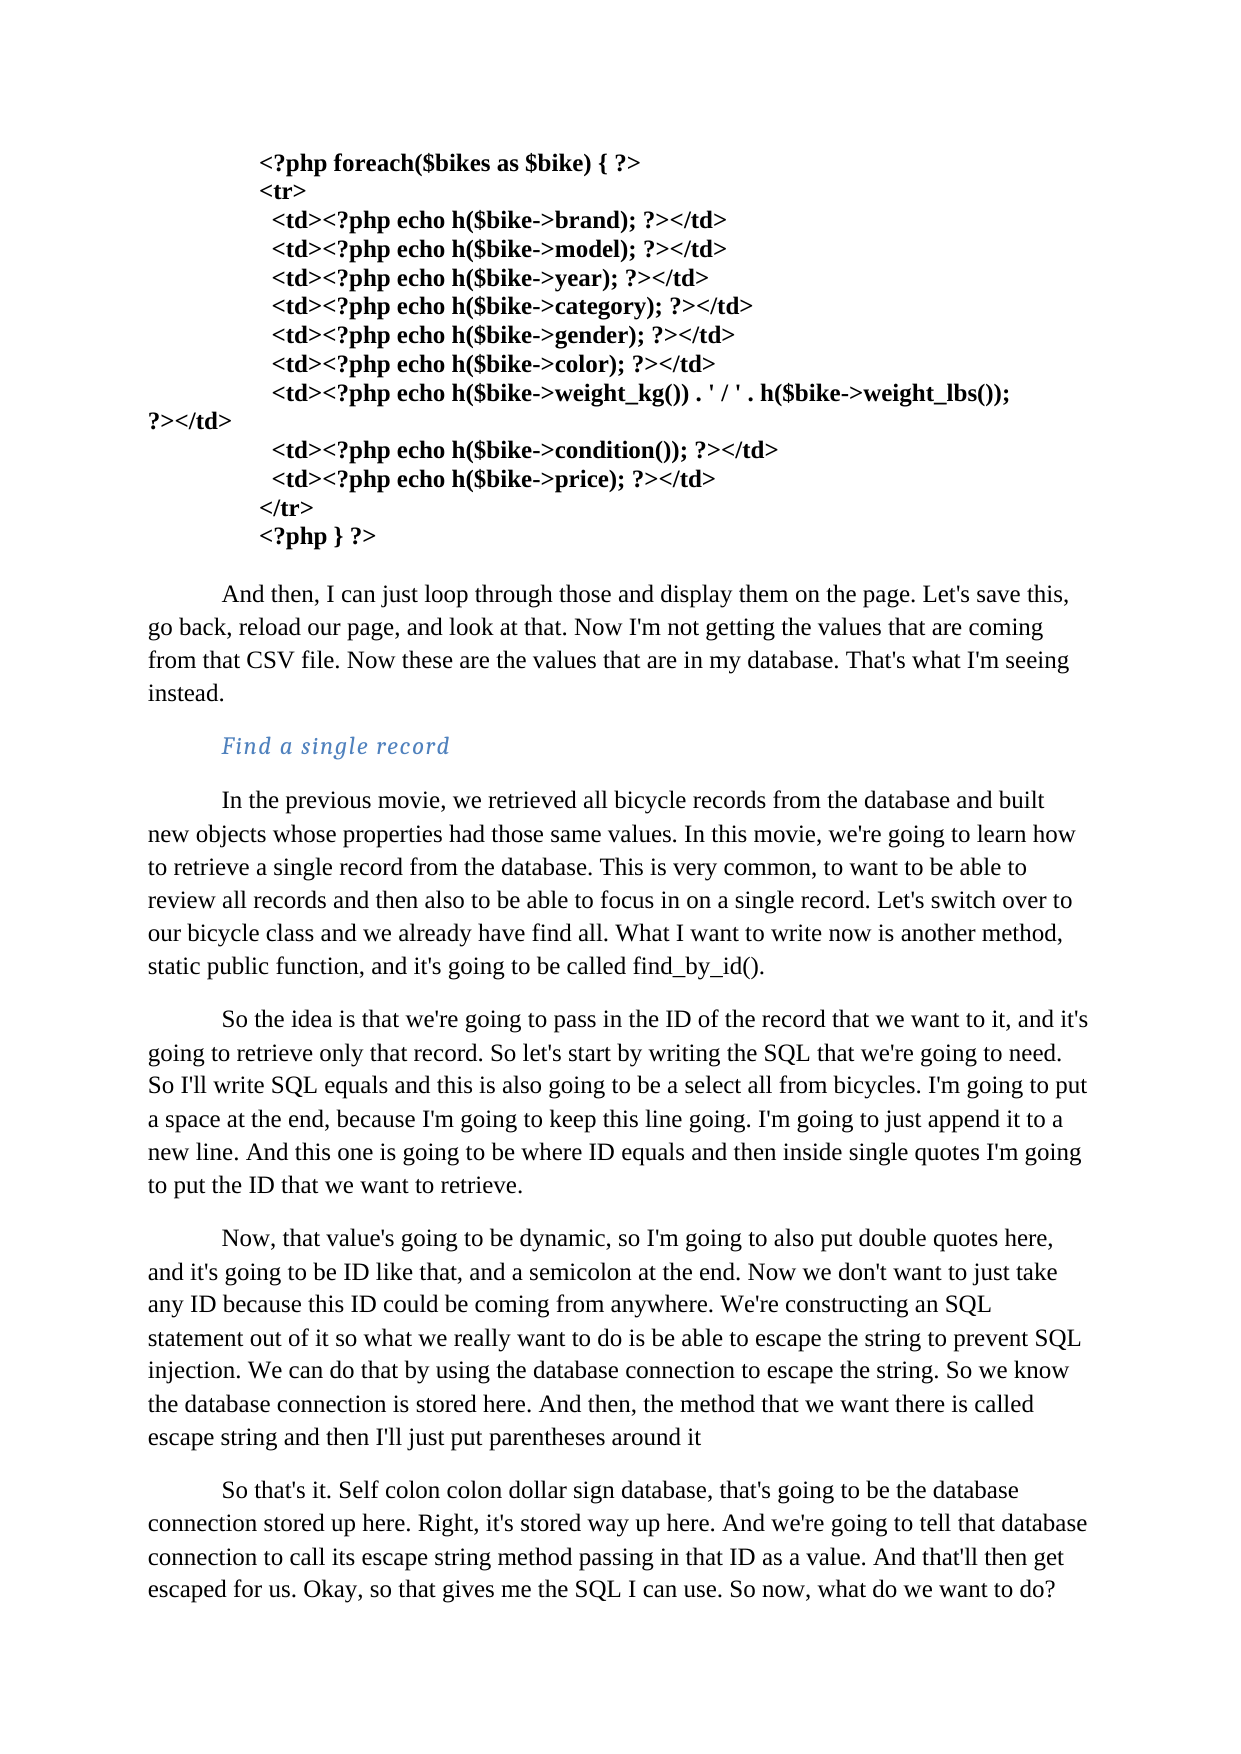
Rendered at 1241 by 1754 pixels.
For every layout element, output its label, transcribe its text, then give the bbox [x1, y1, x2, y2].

text <tr> [148, 176, 1093, 205]
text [148, 1476, 1093, 1603]
text <td><?php echo h($bike->category); ?></td> [148, 291, 1093, 320]
text <?php foreach($bikes as $bike) { ?> [148, 148, 1093, 176]
text <td><?php echo h($bike->color); ?></td> [148, 349, 1093, 378]
text <td><?php echo h($bike->brand); ?></td> [148, 205, 1093, 234]
text <?php } ?> [148, 521, 1093, 550]
text <td><?php echo h($bike->condition()); ?></td> [148, 435, 1093, 464]
text Now, that value's going to be dynamic, so I'm going to also put double quotes here, and it's going to be ID like that, and a semicolon at the end. Now we don't want to just take any ID because this ID could be coming from anywhere. We're constructing an SQL statement out of it so what we really want to do is be able to escape the string to prevent SQL injection. We can do that by using the database connection to escape the string. So we know the database connection is stored here. And then, the method that we want there is called escape string and then I'll just put parentheses around it [148, 1223, 1093, 1450]
text In the previous movie, we retrieved all bicycle records from the database and built new objects whose properties had those same values. In this movie, we're going to learn how to retrieve a single record from the database. This is very common, to want to be able to review all records and then also to be able to focus in on a single record. Let's switch over to our bicycle class and we already have find all. What I want to write now is another method, static public function, and it's going to be called find_by_id(). [148, 786, 1093, 979]
subtitle Find a single record [148, 732, 1093, 761]
text </tr> [148, 493, 1093, 521]
text <td><?php echo h($bike->model); ?></td> [148, 234, 1093, 263]
text <td><?php echo h($bike->gender); ?></td> [148, 320, 1093, 349]
text So the idea is that we're going to pass in the ID of the record that we want to it, and it's going to retrieve only that record. So let's start by writing the SQL that we're going to need. So I'll write SQL equals and this is also going to be a select all from bicycles. I'm going to put a space at the end, because I'm going to keep this line going. I'm going to just append it to a new line. And this one is going to be where ID equals and then inside single quotes I'm going to put the ID that we want to retrieve. [148, 1004, 1093, 1198]
text And then, I can just loop through those and display them on the page. Let's save this, go back, reload our page, and look at that. Now I'm not getting the values that are coming from that CSV file. Now these are the values that are in my database. That's what I'm seeing instead. [148, 579, 1093, 707]
text <td><?php echo h($bike->price); ?></td> [148, 464, 1093, 493]
text <td><?php echo h($bike->year); ?></td> [148, 263, 1093, 291]
text <td><?php echo h($bike->weight_kg()) . ' / ' . h($bike->weight_lbs()); ?></td> [148, 378, 1093, 435]
